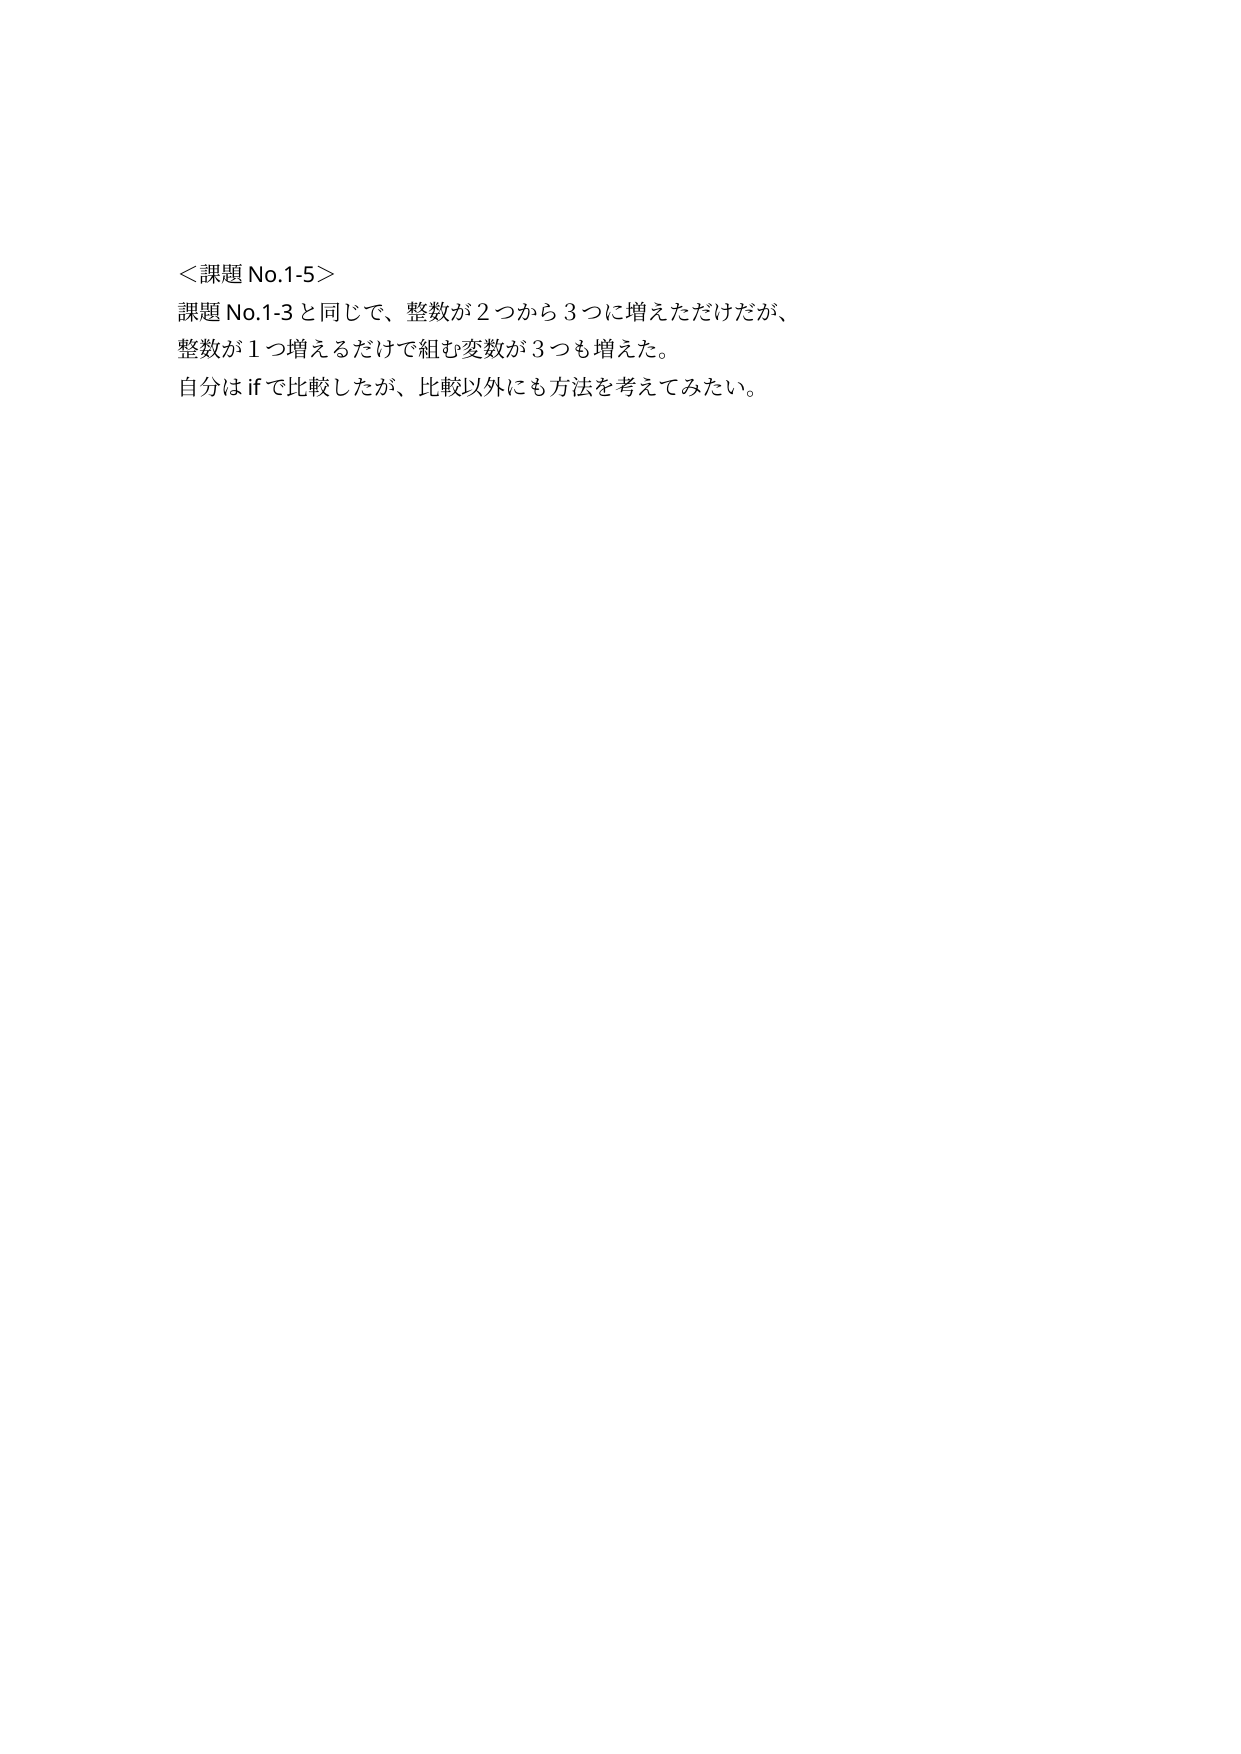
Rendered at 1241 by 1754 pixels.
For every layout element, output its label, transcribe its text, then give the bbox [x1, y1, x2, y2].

text 整数が１つ増えるだけで組む変数が３つも増えた。 [177, 329, 1063, 367]
text ＜課題No.1-5＞ [177, 254, 1063, 292]
text 自分はifで比較したが、比較以外にも方法を考えてみたい。 [177, 367, 1063, 404]
text 課題No.1-3と同じで、整数が２つから３つに増えただけだが、 [177, 292, 1063, 329]
